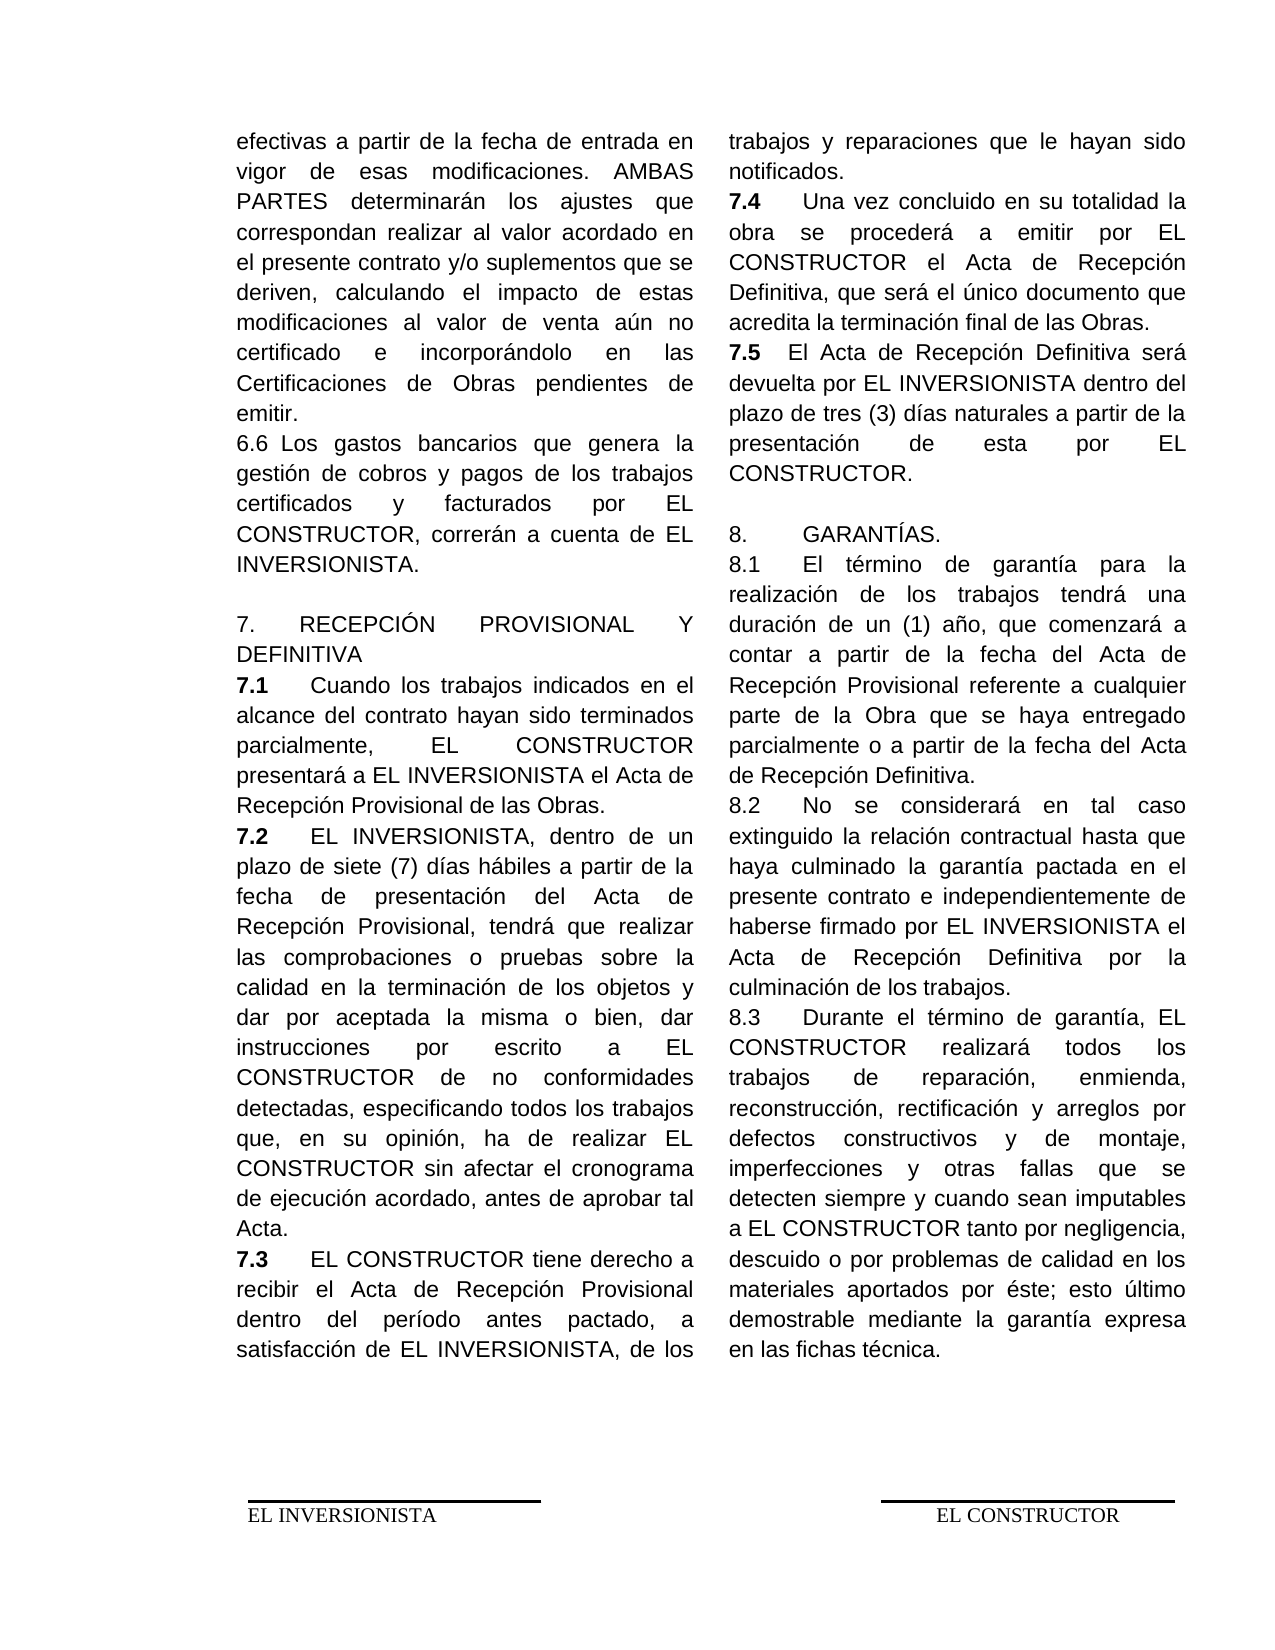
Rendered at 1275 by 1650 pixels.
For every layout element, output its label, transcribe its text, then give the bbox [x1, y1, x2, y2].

list Los gastos bancarios que genera la gestión de cobros y pagos de los trabajos certificados y facturados por EL CONSTRUCTOR, correrán a cuenta de EL INVERSIONISTA. [236, 430, 694, 577]
list EL CONSTRUCTOR tiene derecho a recibir el Acta de Recepción Provisional dentro del período antes pactado, a satisfacción de EL INVERSIONISTA, de los trabajos y reparaciones que le hayan sido notificados. [236, 1246, 694, 1362]
list Cuando los trabajos indicados en el alcance del contrato hayan sido terminados parcialmente, EL CONSTRUCTOR presentará a EL INVERSIONISTA el Acta de Recepción Provisional de las Obras. [236, 672, 694, 819]
list Una vez concluido en su totalidad la obra se procederá a emitir por EL CONSTRUCTOR el Acta de Recepción Definitiva, que será el único documento que acredita la terminación final de las Obras. [728, 188, 1186, 335]
list El Acta de Recepción Definitiva será devuelta por EL INVERSIONISTA dentro del plazo de tres (3) días naturales a partir de la presentación de esta por EL CONSTRUCTOR. [728, 339, 1186, 486]
list EL INVERSIONISTA, dentro de un plazo de siete (7) días hábiles a partir de la fecha de presentación del Acta de Recepción Provisional, tendrá que realizar las comprobaciones o pruebas sobre la calidad en la terminación de los objetos y dar por aceptada la misma o bien, dar instrucciones por escrito a EL CONSTRUCTOR de no conformidades detectadas, especificando todos los trabajos que, en su opinión, ha de realizar EL CONSTRUCTOR sin afectar el cronograma de ejecución acordado, antes de aprobar tal Acta. [236, 823, 694, 1242]
list Durante el término de garantía, EL CONSTRUCTOR realizará todos los trabajos de reparación, enmienda, reconstrucción, rectificación y arreglos por defectos constructivos y de montaje, imperfecciones y otras fallas que se detecten siempre y cuando sean imputables a EL CONSTRUCTOR tanto por negligencia, descuido o por problemas de calidad en los materiales aportados por éste; esto último demostrable mediante la garantía expresa en las fichas técnica. [728, 1004, 1186, 1362]
list GARANTÍAS. [728, 521, 1186, 547]
list No se considerará en tal caso extinguido la relación contractual hasta que haya culminado la garantía pactada en el presente contrato e independientemente de haberse firmado por EL INVERSIONISTA el Acta de Recepción Definitiva por la culminación de los trabajos. [728, 792, 1186, 1000]
list El término de garantía para la realización de los trabajos tendrá una duración de un (1) año, que comenzará a contar a partir de la fecha del Acta de Recepción Provisional referente a cualquier parte de la Obra que se haya entregado parcialmente o a partir de la fecha del Acta de Recepción Definitiva. [728, 551, 1186, 788]
text 7. RECEPCIÓN PROVISIONAL Y DEFINITIVA [236, 611, 694, 668]
list EL CONSTRUCTOR tiene derecho a recibir el Acta de Recepción Provisional dentro del período antes pactado, a satisfacción de EL INVERSIONISTA, de los trabajos y reparaciones que le hayan sido notificados. [728, 128, 1186, 184]
